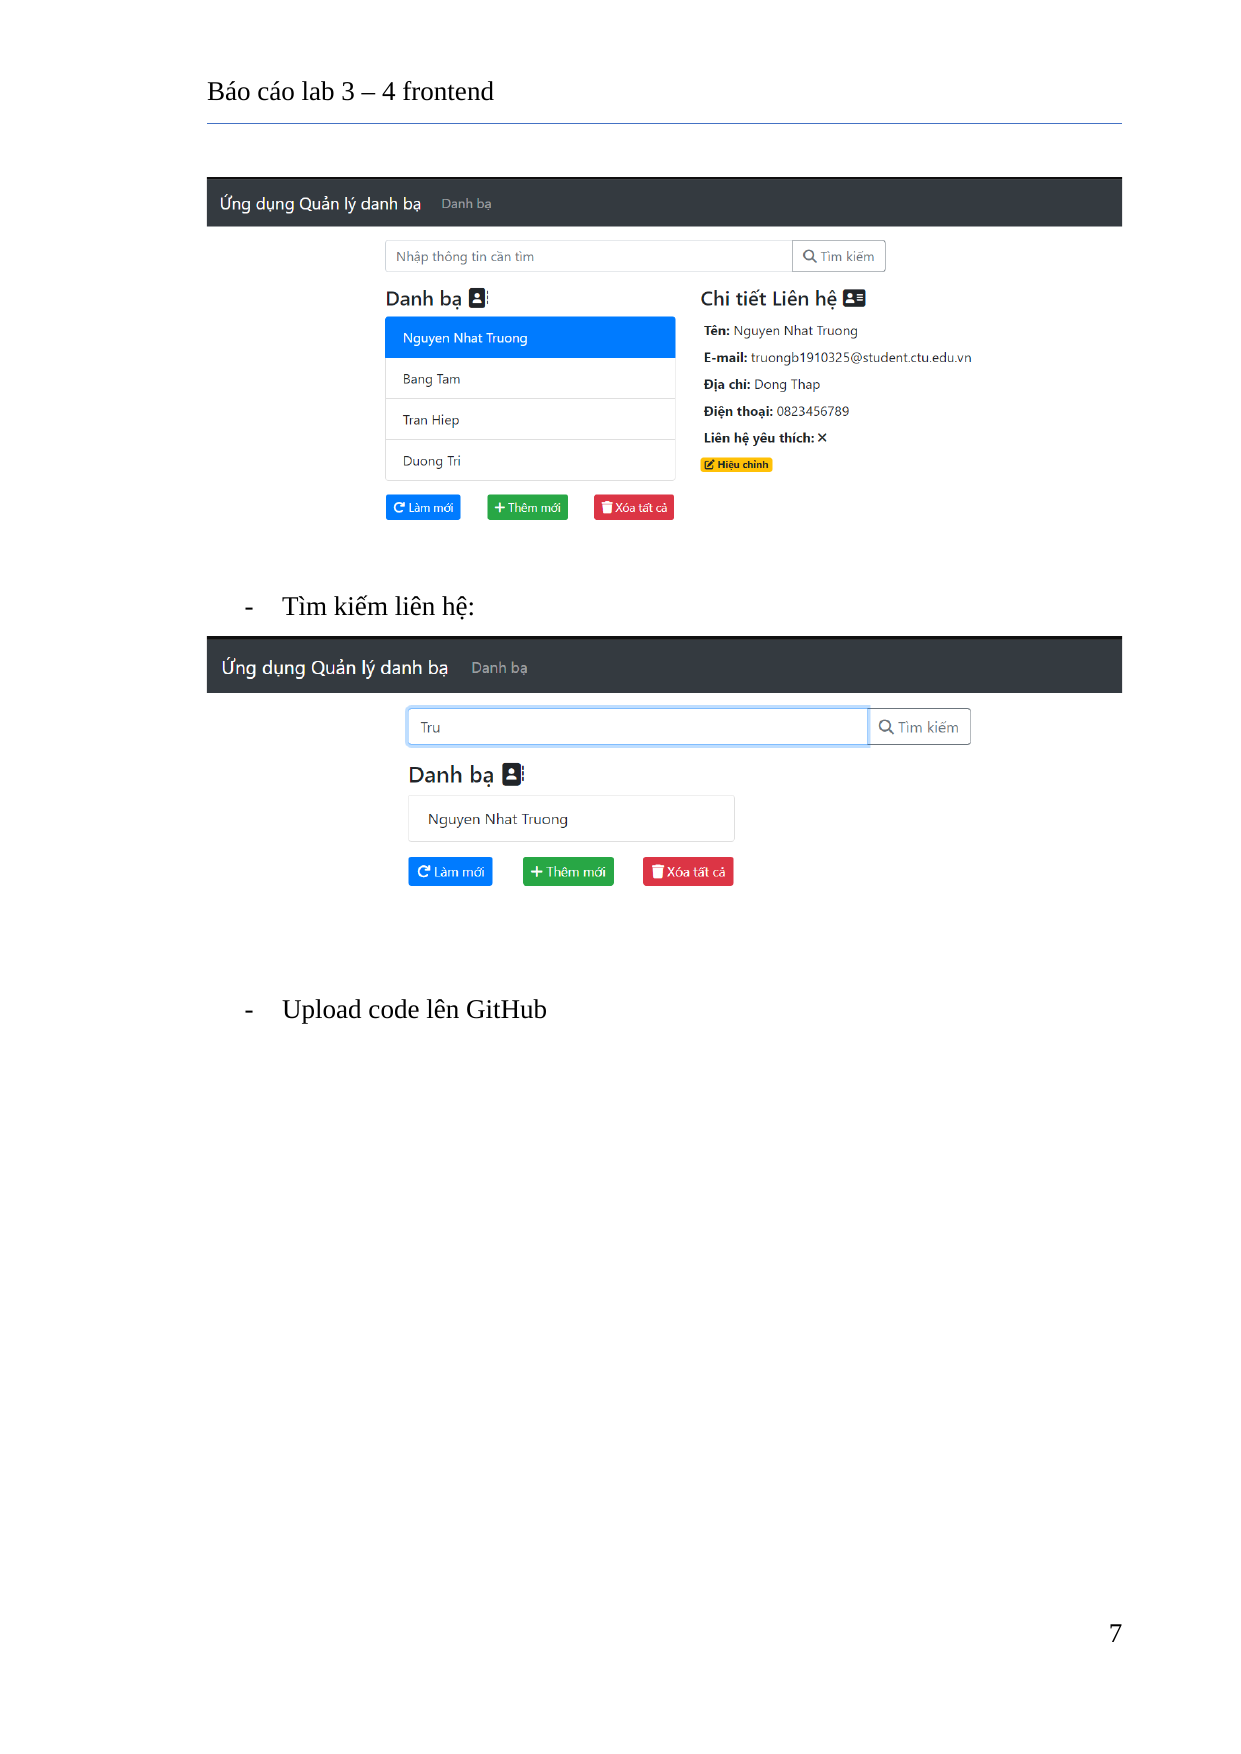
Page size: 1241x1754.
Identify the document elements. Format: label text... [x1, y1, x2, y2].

list Tìm kiếm liên hệ: [244, 590, 1122, 621]
picture [206, 636, 1123, 980]
list Upload code lên GitHub [244, 994, 1122, 1025]
picture [206, 177, 1123, 576]
